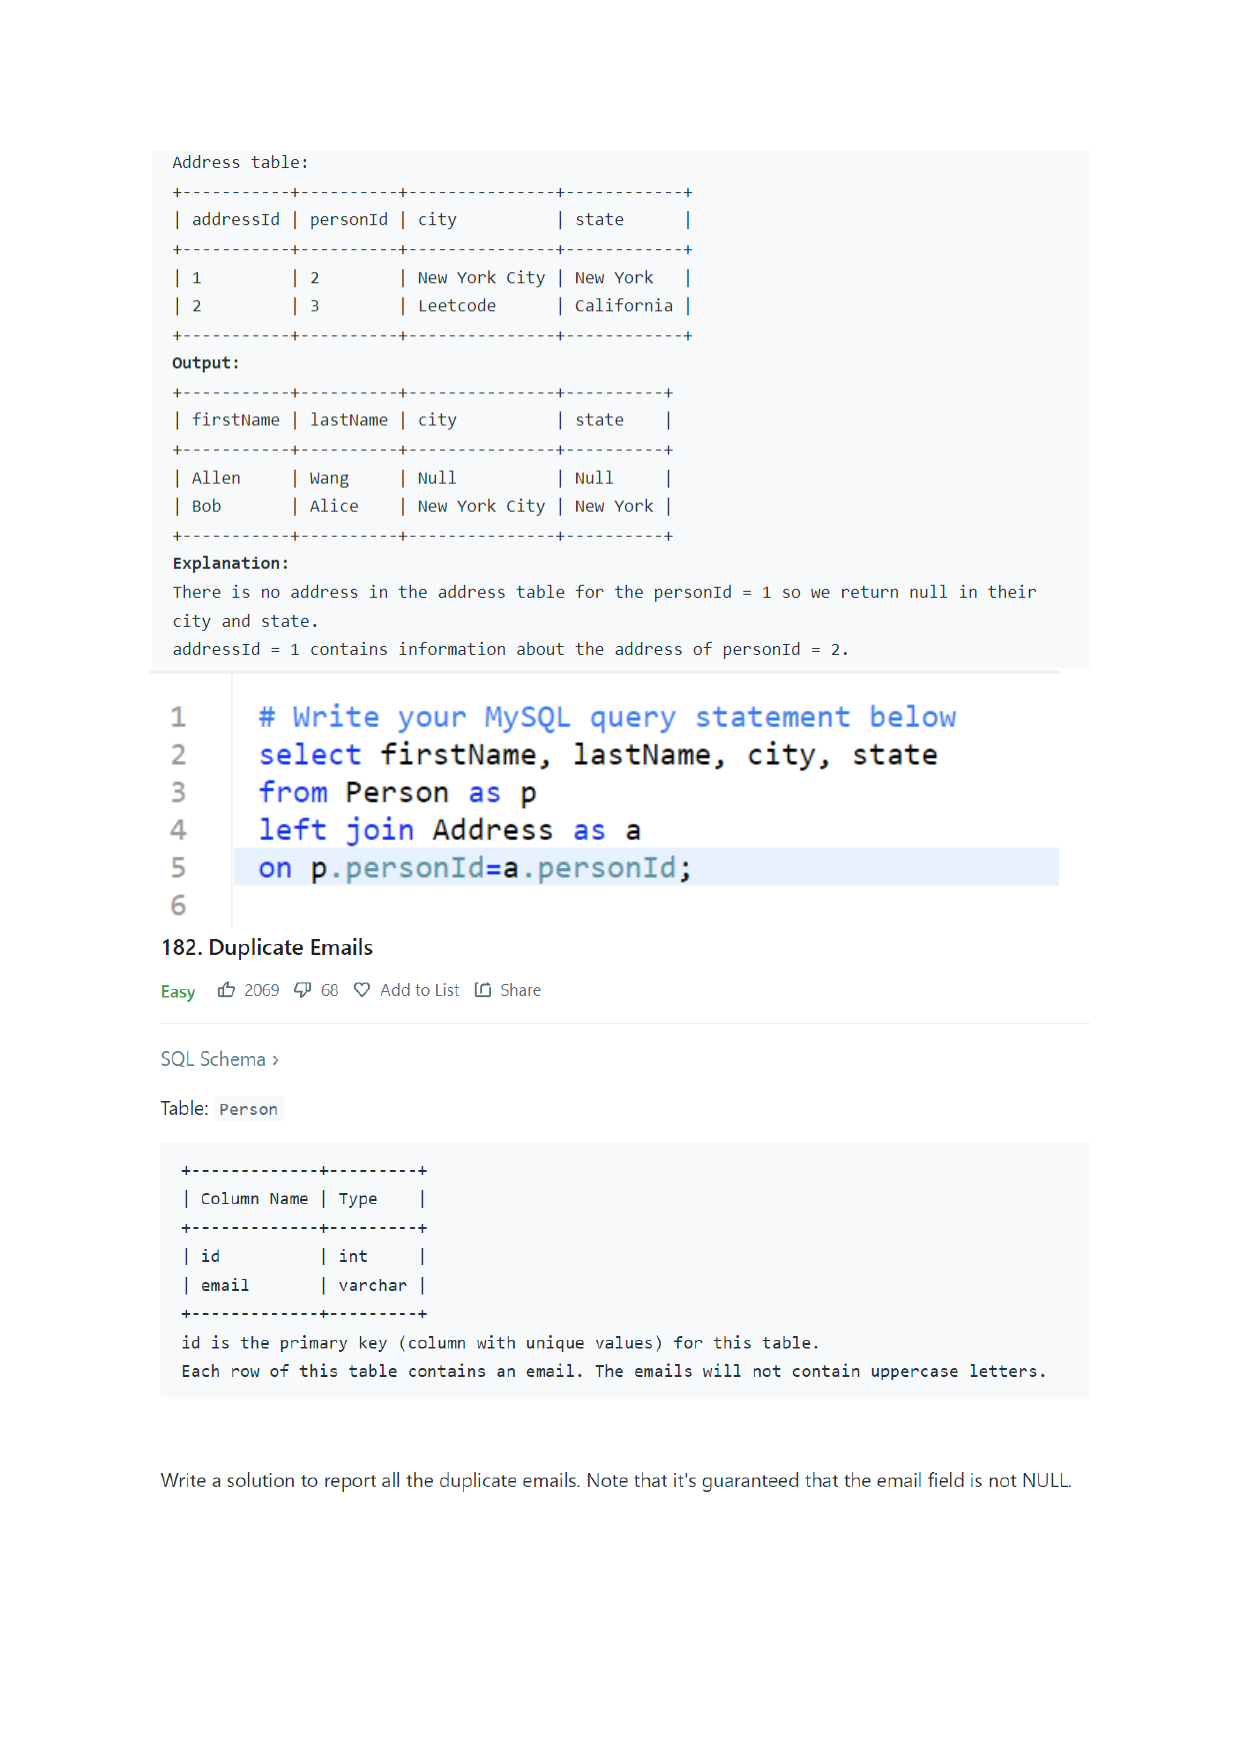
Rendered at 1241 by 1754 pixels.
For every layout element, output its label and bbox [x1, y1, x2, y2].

picture [150, 670, 1060, 928]
picture [150, 930, 1091, 1493]
picture [150, 150, 1091, 668]
